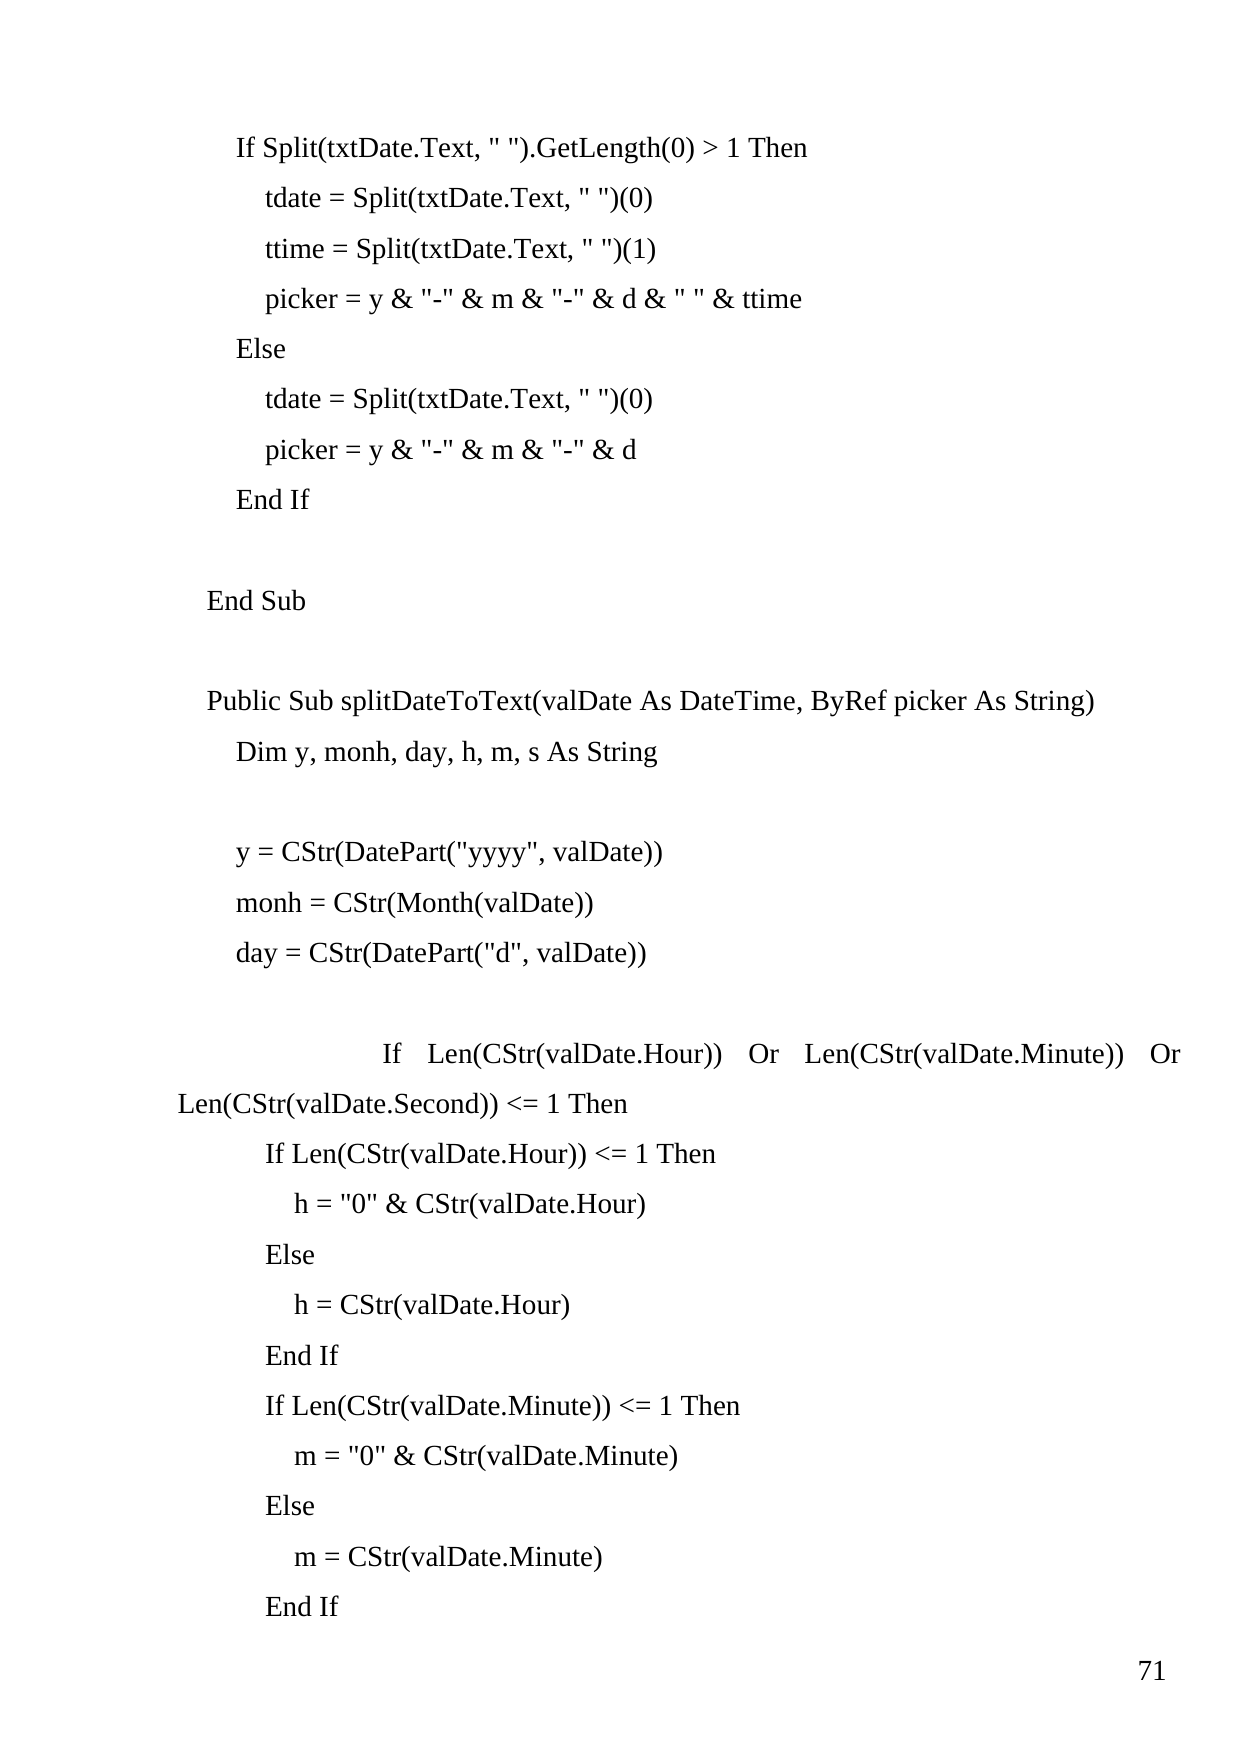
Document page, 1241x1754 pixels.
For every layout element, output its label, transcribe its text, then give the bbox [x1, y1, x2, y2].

text Else [177, 1488, 1181, 1522]
text m = CStr(valDate.Minute) [177, 1539, 1181, 1572]
text End If [177, 1589, 1181, 1623]
text Public Sub splitDateToText(valDate As DateTime, ByRef picker As String) [177, 683, 1181, 717]
text Else [177, 1237, 1181, 1271]
text h = CStr(valDate.Hour) [177, 1287, 1181, 1321]
text monh = CStr(Month(valDate)) [177, 885, 1181, 918]
text tdate = Split(txtDate.Text, " ")(0) [177, 382, 1181, 415]
text Dim y, monh, day, h, m, s As String [177, 734, 1181, 767]
text h = "0" & CStr(valDate.Hour) [177, 1187, 1181, 1220]
text day = CStr(DatePart("d", valDate)) [177, 935, 1181, 969]
text If Split(txtDate.Text, " ").GetLength(0) > 1 Then [177, 130, 1181, 164]
text picker = y & "-" & m & "-" & d [177, 432, 1181, 466]
text If Len(CStr(valDate.Hour)) <= 1 Then [177, 1136, 1181, 1170]
text If Len(CStr(valDate.Minute)) <= 1 Then [177, 1388, 1181, 1421]
text picker = y & "-" & m & "-" & d & " " & ttime [177, 281, 1181, 314]
text m = "0" & CStr(valDate.Minute) [177, 1438, 1181, 1472]
text Else [177, 331, 1181, 365]
text tdate = Split(txtDate.Text, " ")(0) [177, 180, 1181, 214]
text End Sub [177, 583, 1181, 616]
text End If [177, 482, 1181, 516]
text End If [177, 1338, 1181, 1371]
text If Len(CStr(valDate.Hour)) Or Len(CStr(valDate.Minute)) Or Len(CStr(valDate.Second)) <= 1 Then [177, 1036, 1181, 1119]
text ttime = Split(txtDate.Text, " ")(1) [177, 231, 1181, 264]
text y = CStr(DatePart("yyyy", valDate)) [177, 834, 1181, 868]
